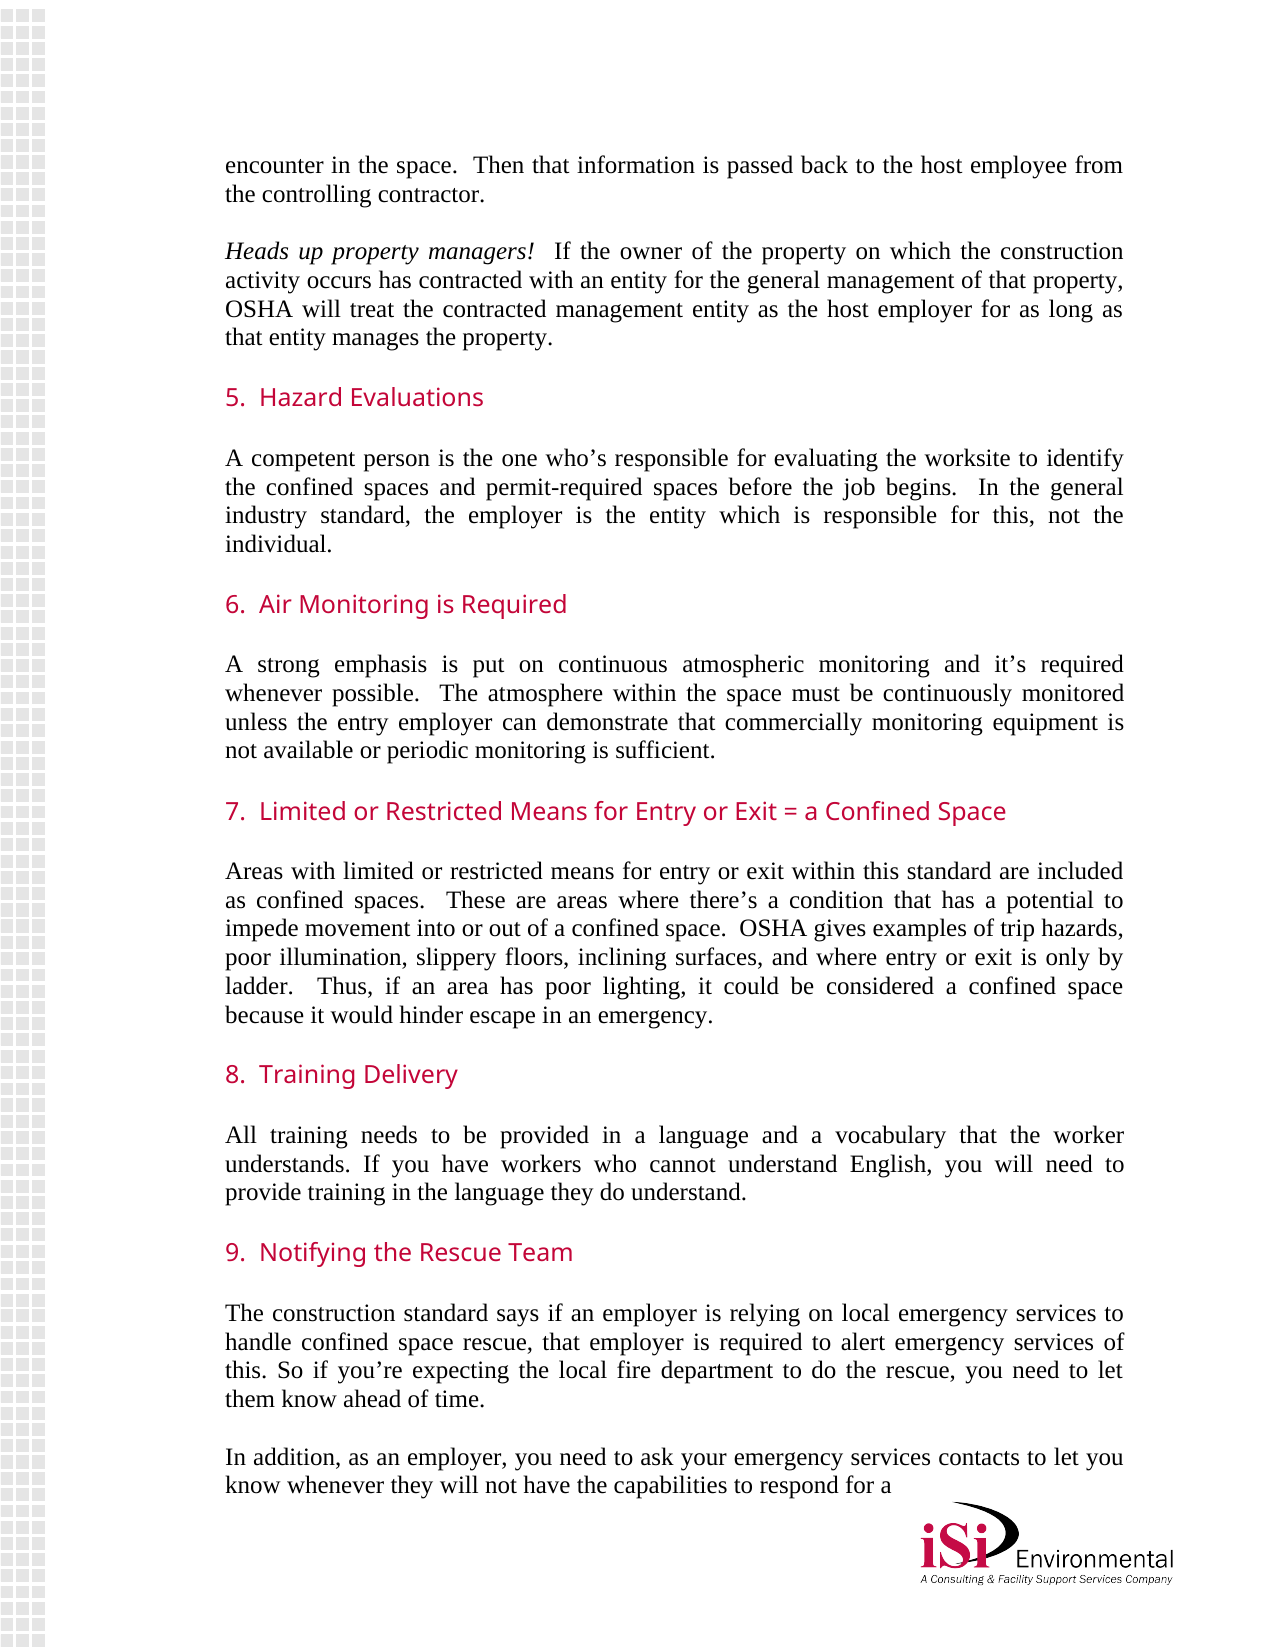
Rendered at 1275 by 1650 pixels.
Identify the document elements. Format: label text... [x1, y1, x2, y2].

text 7. Limited or Restricted Means for Entry or Exit = a Confined Space [225, 793, 1125, 827]
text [225, 1442, 1125, 1499]
text The construction standard says if an employer is relying on local emergency services to handle confined space rescue, that employer is required to alert emergency services of this. So if you’re expecting the local fire department to do the rescue, you need to let them know ahead of time. [225, 1298, 1125, 1413]
text A strong emphasis is put on continuous atmospheric monitoring and it’s required whenever possible. The atmosphere within the space must be continuously monitored unless the entry employer can demonstrate that commercially monitoring equipment is not available or periodic monitoring is sufficient. [225, 649, 1125, 764]
text Areas with limited or restricted means for entry or exit within this standard are included as confined spaces. These are areas where there’s a condition that has a potential to impede movement into or out of a confined space. OSHA gives examples of trip hazards, poor illumination, slippery floors, inclining surfaces, and where entry or exit is only by ladder. Thus, if an area has poor lighting, it could be considered a confined space because it would hinder escape in an emergency. [225, 856, 1125, 1028]
text 5. Hazard Evaluations [225, 380, 1125, 414]
text 6. Air Monitoring is Required [225, 587, 1125, 621]
picture [911, 1493, 1180, 1595]
text 8. Training Delivery [225, 1057, 1125, 1091]
text 9. Notifying the Rescue Team [225, 1235, 1125, 1269]
text A competent person is the one who’s responsible for evaluating the worksite to identify the confined spaces and permit-required spaces before the job begins. In the general industry standard, the employer is the entity which is responsible for this, not the individual. [225, 443, 1125, 558]
text Heads up property managers! If the owner of the property on which the construction activity occurs has contracted with an entity for the general management of that property, OSHA will treat the contracted management entity as the host employer for as long as that entity manages the property. [225, 236, 1125, 351]
text All training needs to be provided in a language and a vocabulary that the worker understands. If you have workers who cannot understand English, you will need to provide training in the language they do understand. [225, 1120, 1125, 1206]
